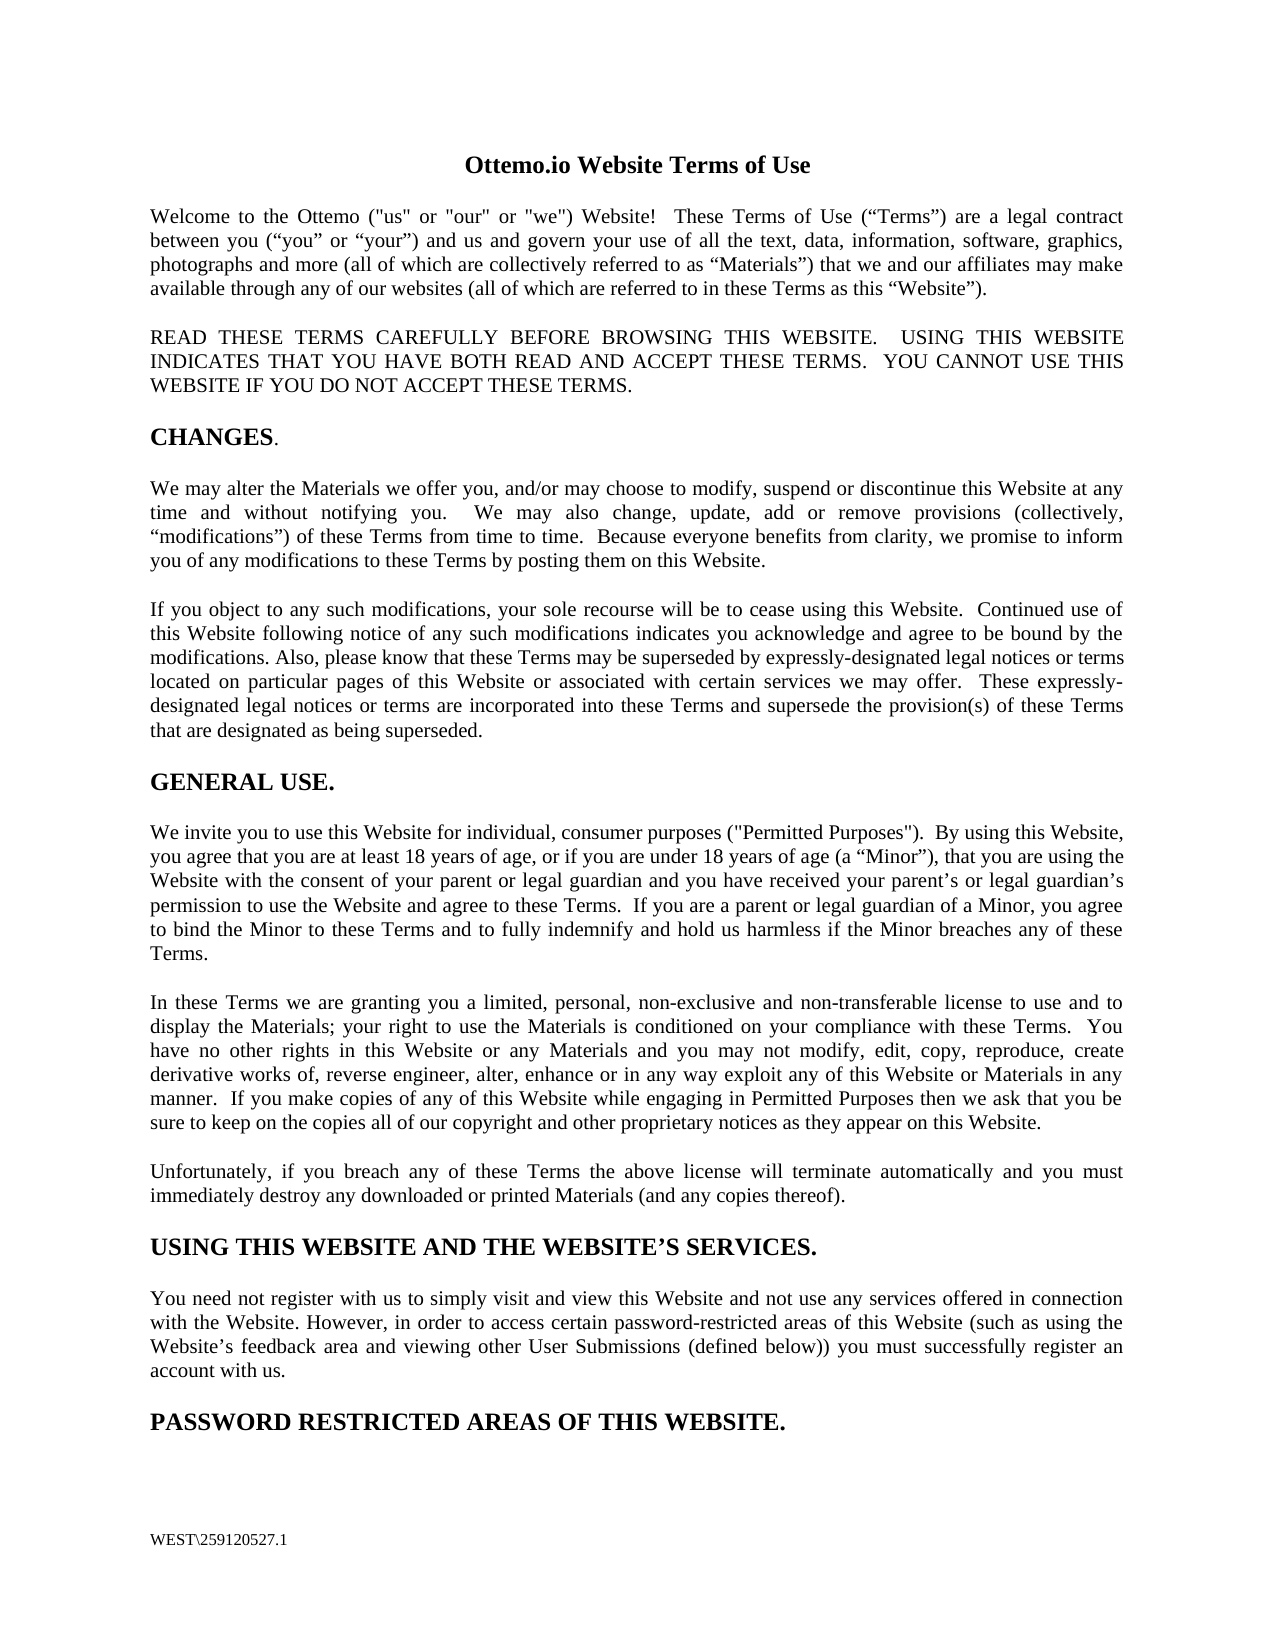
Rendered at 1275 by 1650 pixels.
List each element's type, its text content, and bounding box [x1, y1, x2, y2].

text We invite you to use this Website for individual, consumer purposes ("Permitted Purposes"). By using this Website, you agree that you are at least 18 years of age, or if you are under 18 years of age (a “Minor”), that you are using the Website with the consent of your parent or legal guardian and you have received your parent’s or legal guardian’s permission to use the Website and agree to these Terms. If you are a parent or legal guardian of a Minor, you agree to bind the Minor to these Terms and to fully indemnify and hold us harmless if the Minor breaches any of these Terms. [150, 820, 1125, 965]
text In these Terms we are granting you a limited, personal, non-exclusive and non-transferable license to use and to display the Materials; your right to use the Materials is conditioned on your compliance with these Terms. You have no other rights in this Website or any Materials and you may not modify, edit, copy, reproduce, create derivative works of, reverse engineer, alter, enhance or in any way exploit any of this Website or Materials in any manner. If you make copies of any of this Website while engaging in Permitted Purposes then we ask that you be sure to keep on the copies all of our copyright and other proprietary notices as they appear on this Website. [150, 990, 1125, 1134]
text You need not register with us to simply visit and view this Website and not use any services offered in connection with the Website. However, in order to access certain password-restricted areas of this Website (such as using the Website’s feedback area and viewing other User Submissions (defined below)) you must successfully register an account with us. [150, 1286, 1125, 1382]
text Ottemo.io Website Terms of Use [150, 150, 1125, 179]
text GENERAL USE. [150, 767, 1125, 795]
text If you object to any such modifications, your sole recourse will be to cease using this Website. Continued use of this Website following notice of any such modifications indicates you acknowledge and agree to be bound by the modifications. Also, please know that these Terms may be superseded by expressly-designated legal notices or terms located on particular pages of this Website or associated with certain services we may offer. These expressly-designated legal notices or terms are incorporated into these Terms and supersede the provision(s) of these Terms that are designated as being superseded. [150, 597, 1125, 742]
text READ THESE TERMS CAREFULLY BEFORE BROWSING THIS WEBSITE. USING THIS WEBSITE INDICATES THAT YOU HAVE BOTH READ AND ACCEPT THESE TERMS. YOU CANNOT USE THIS WEBSITE IF YOU DO NOT ACCEPT THESE TERMS. [150, 325, 1125, 397]
text We may alter the Materials we offer you, and/or may choose to modify, suspend or discontinue this Website at any time and without notifying you. We may also change, update, add or remove provisions (collectively, “modifications”) of these Terms from time to time. Because everyone benefits from clarity, we promise to inform you of any modifications to these Terms by posting them on this Website. [150, 476, 1125, 572]
text CHANGES. [150, 422, 1125, 451]
text PASSWORD RESTRICTED AREAS OF THIS WEBSITE. [150, 1407, 1125, 1436]
text Welcome to the Ottemo ("us" or "our" or "we") Website! These Terms of Use (“Terms”) are a legal contract between you (“you” or “your”) and us and govern your use of all the text, data, information, software, graphics, photographs and more (all of which are collectively referred to as “Materials”) that we and our affiliates may make available through any of our websites (all of which are referred to in these Terms as this “Website”). [150, 204, 1125, 300]
text Unfortunately, if you breach any of these Terms the above license will terminate automatically and you must immediately destroy any downloaded or printed Materials (and any copies thereof). [150, 1159, 1125, 1207]
text USING THIS WEBSITE AND THE WEBSITE’S SERVICES. [150, 1232, 1125, 1261]
